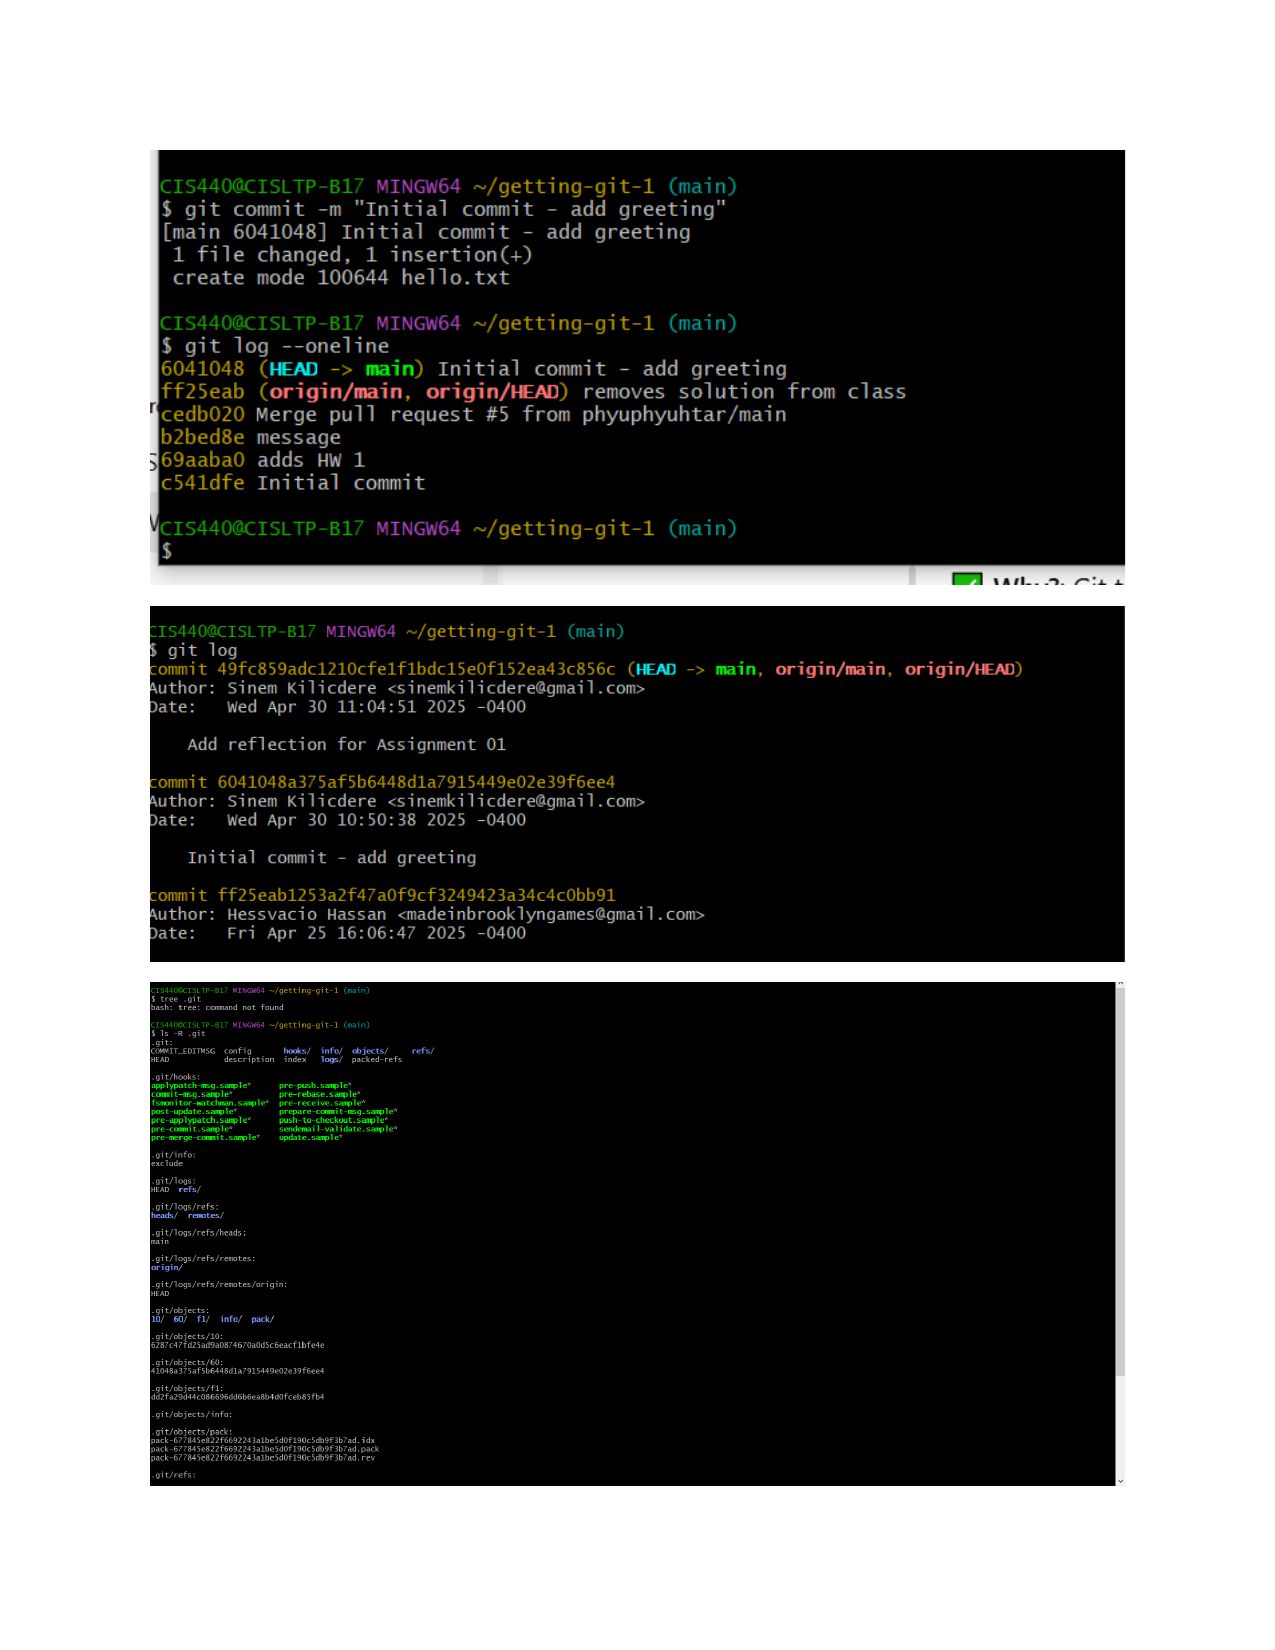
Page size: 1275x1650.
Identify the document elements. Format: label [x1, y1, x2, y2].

picture [150, 982, 1125, 1486]
picture [150, 150, 1125, 585]
picture [150, 606, 1125, 962]
